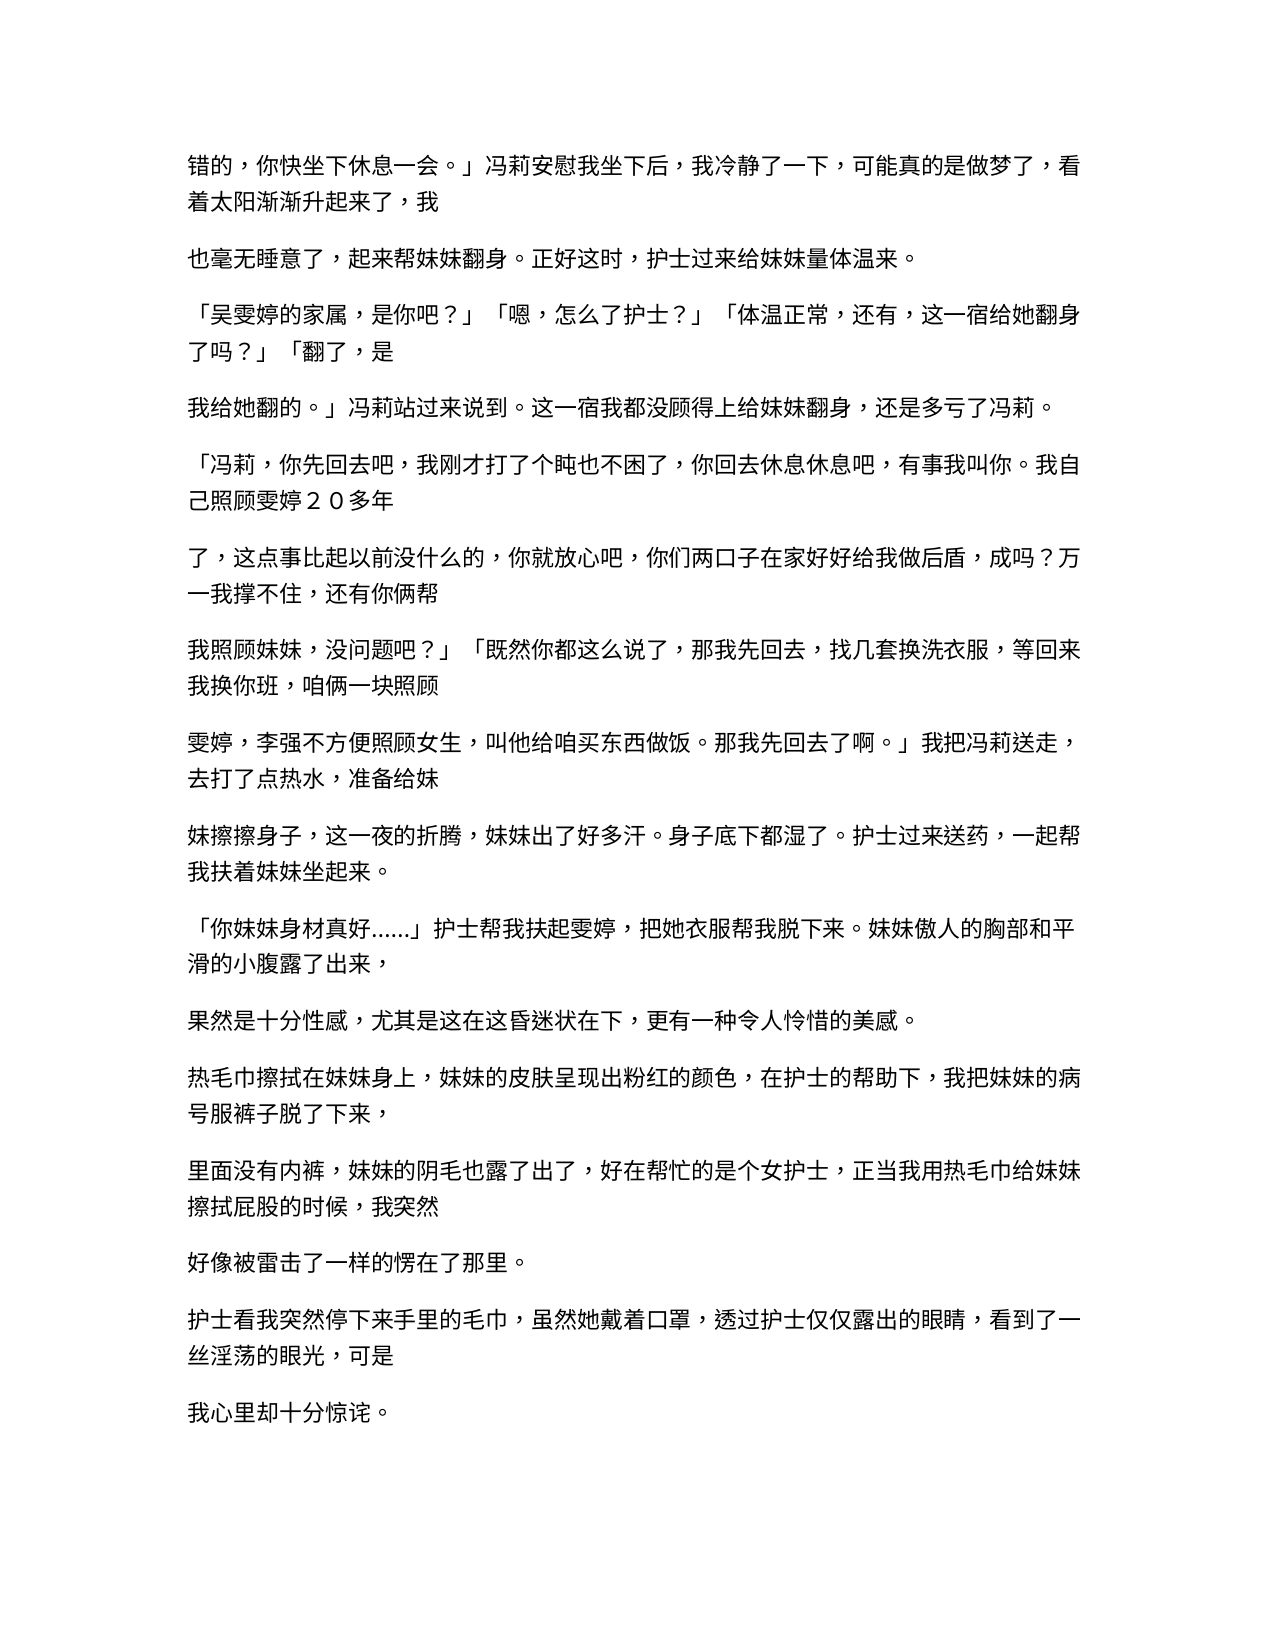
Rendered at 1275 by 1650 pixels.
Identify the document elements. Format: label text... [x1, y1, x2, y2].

text 妹擦擦身子，这一夜的折腾，妹妹出了好多汗。身子底下都湿了。护士过来送药，一起帮我扶着妹妹坐起来。 [187, 820, 1087, 887]
text 也毫无睡意了，起来帮妹妹翻身。正好这时，护士过来给妹妹量体温来。 [187, 243, 1087, 274]
text 热毛巾擦拭在妹妹身上，妹妹的皮肤呈现出粉红的颜色，在护士的帮助下，我把妹妹的病号服裤子脱了下来， [187, 1062, 1087, 1129]
text 我心里却十分惊诧。 [187, 1397, 1087, 1428]
text 好像被雷击了一样的愣在了那里。 [187, 1247, 1087, 1279]
text 里面没有内裤，妹妹的阴毛也露了出了，好在帮忙的是个女护士，正当我用热毛巾给妹妹擦拭屁股的时候，我突然 [187, 1155, 1087, 1222]
text 错的，你快坐下休息一会。」冯莉安慰我坐下后，我冷静了一下，可能真的是做梦了，看着太阳渐渐升起来了，我 [187, 150, 1087, 217]
text 护士看我突然停下来手里的毛巾，虽然她戴着口罩，透过护士仅仅露出的眼睛，看到了一丝淫荡的眼光，可是 [187, 1304, 1087, 1371]
text 我照顾妹妹，没问题吧？」「既然你都这么说了，那我先回去，找几套换洗衣服，等回来我换你班，咱俩一块照顾 [187, 634, 1087, 702]
text 雯婷，李强不方便照顾女生，叫他给咱买东西做饭。那我先回去了啊。」我把冯莉送走，去打了点热水，准备给妹 [187, 727, 1087, 794]
text 「你妹妹身材真好……」护士帮我扶起雯婷，把她衣服帮我脱下来。妹妹傲人的胸部和平滑的小腹露了出来， [187, 912, 1087, 980]
text 果然是十分性感，尤其是这在这昏迷状在下，更有一种令人怜惜的美感。 [187, 1005, 1087, 1036]
text 「冯莉，你先回去吧，我刚才打了个盹也不困了，你回去休息休息吧，有事我叫你。我自己照顾雯婷２０多年 [187, 449, 1087, 516]
text 了，这点事比起以前没什么的，你就放心吧，你们两口子在家好好给我做后盾，成吗？万一我撑不住，还有你俩帮 [187, 542, 1087, 609]
text 「吴雯婷的家属，是你吧？」「嗯，怎么了护士？」「体温正常，还有，这一宿给她翻身了吗？」「翻了，是 [187, 299, 1087, 367]
text 我给她翻的。」冯莉站过来说到。这一宿我都没顾得上给妹妹翻身，还是多亏了冯莉。 [187, 392, 1087, 423]
